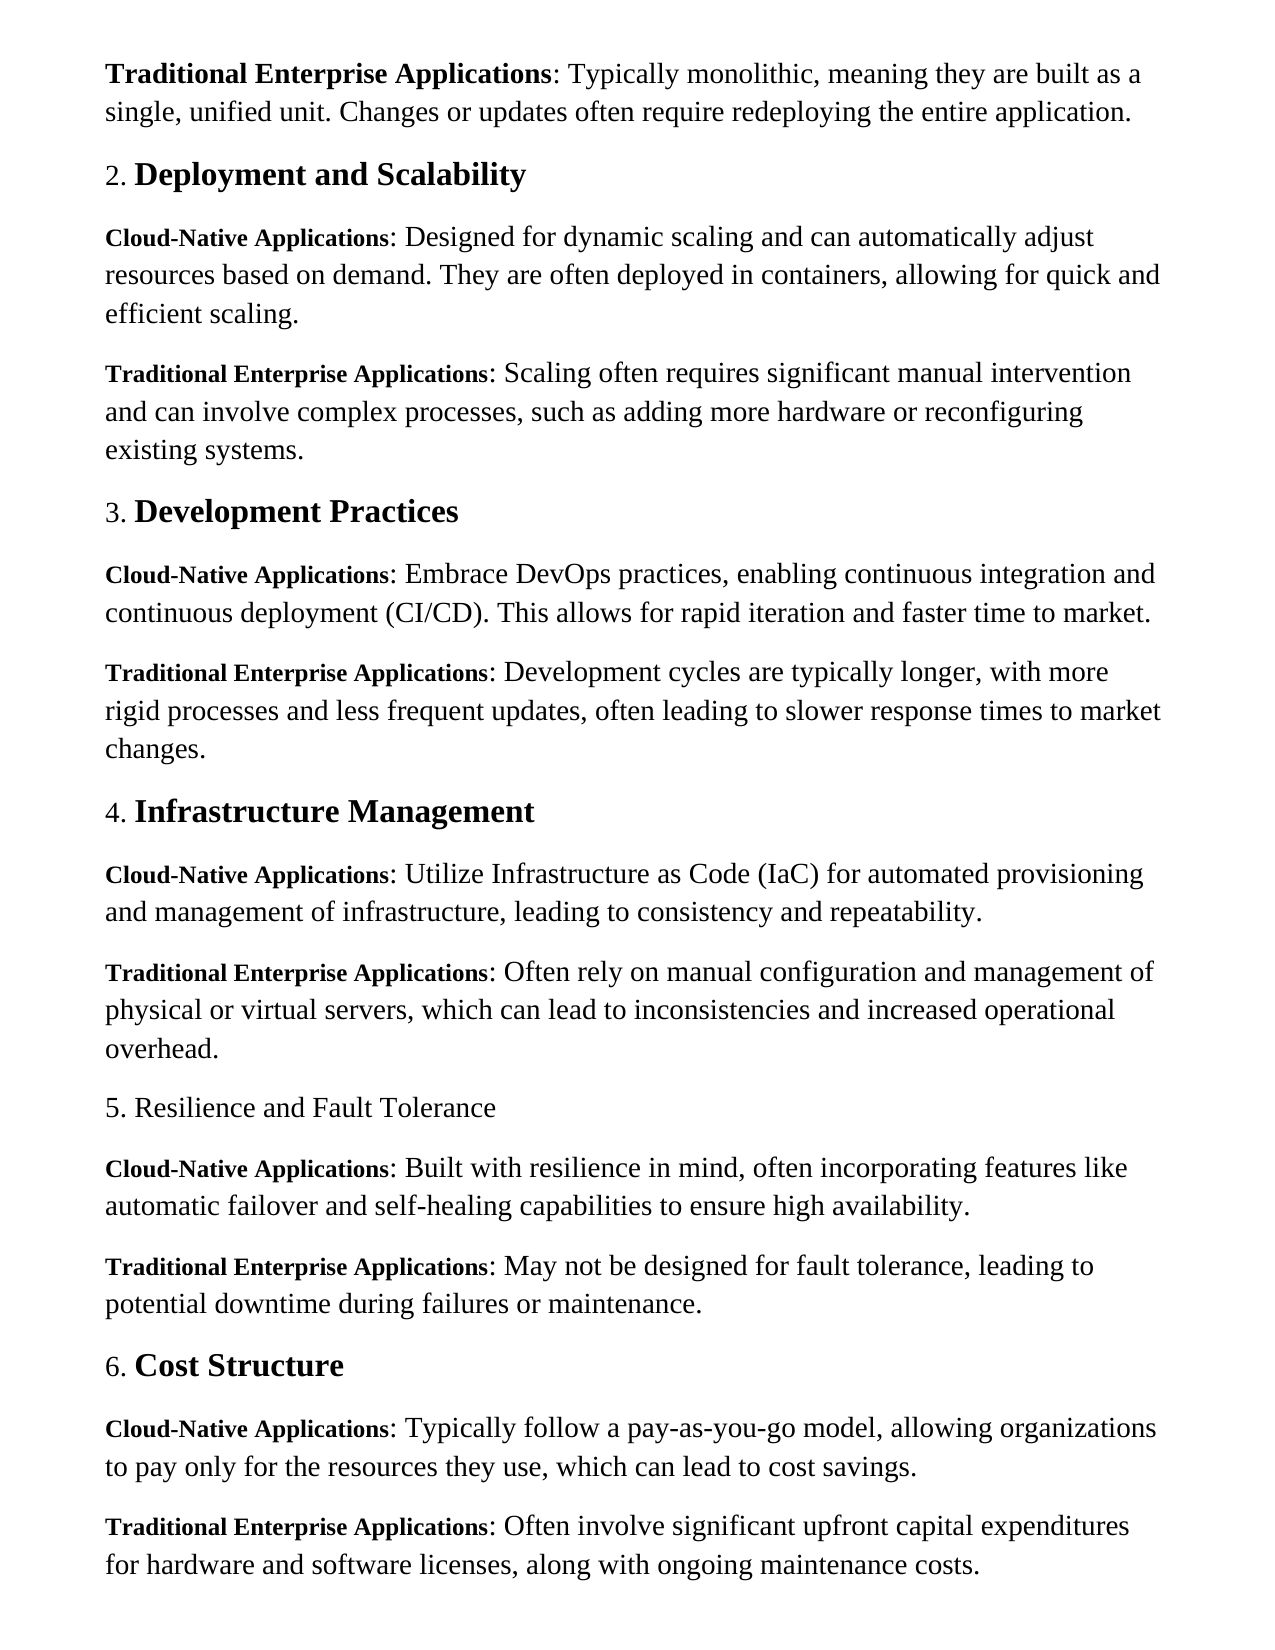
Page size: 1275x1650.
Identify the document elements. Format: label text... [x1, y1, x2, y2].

text Traditional Enterprise Applications: Often rely on manual configuration and management of physical or virtual servers, which can lead to inconsistencies and increased operational overhead. [105, 954, 1170, 1064]
text Traditional Enterprise Applications: Typically monolithic, meaning they are built as a single, unified unit. Changes or updates often require redeploying the entire application. [105, 56, 1170, 128]
text Traditional Enterprise Applications: Development cycles are typically longer, with more rigid processes and less frequent updates, often leading to slower response times to market changes. [105, 654, 1170, 765]
text 5. Resilience and Fault Tolerance [105, 1090, 1170, 1124]
text Traditional Enterprise Applications: Often involve significant upfront capital expenditures for hardware and software licenses, along with ongoing maintenance costs. [105, 1508, 1170, 1580]
text Cloud-Native Applications: Built with resilience in mind, often incorporating features like automatic failover and self-healing capabilities to ensure high availability. [105, 1150, 1170, 1222]
text 4. Infrastructure Management [105, 791, 1170, 829]
text Cloud-Native Applications: Designed for dynamic scaling and can automatically adjust resources based on demand. They are often deployed in containers, allowing for quick and efficient scaling. [105, 219, 1170, 329]
text Cloud-Native Applications: Utilize Infrastructure as Code (IaC) for automated provisioning and management of infrastructure, leading to consistency and repeatability. [105, 856, 1170, 928]
text 3. Development Practices [105, 492, 1170, 530]
text Cloud-Native Applications: Typically follow a pay-as-you-go model, allowing organizations to pay only for the resources they use, which can lead to cost savings. [105, 1410, 1170, 1482]
text 2. Deployment and Scalability [105, 154, 1170, 192]
text Traditional Enterprise Applications: Scaling often requires significant manual intervention and can involve complex processes, such as adding more hardware or reconfiguring existing systems. [105, 355, 1170, 466]
text Cloud-Native Applications: Embrace DevOps practices, enabling continuous integration and continuous deployment (CI/CD). This allows for rapid iteration and faster time to market. [105, 557, 1170, 629]
text Traditional Enterprise Applications: May not be designed for fault tolerance, leading to potential downtime during failures or maintenance. [105, 1248, 1170, 1320]
text 6. Cost Structure [105, 1346, 1170, 1384]
